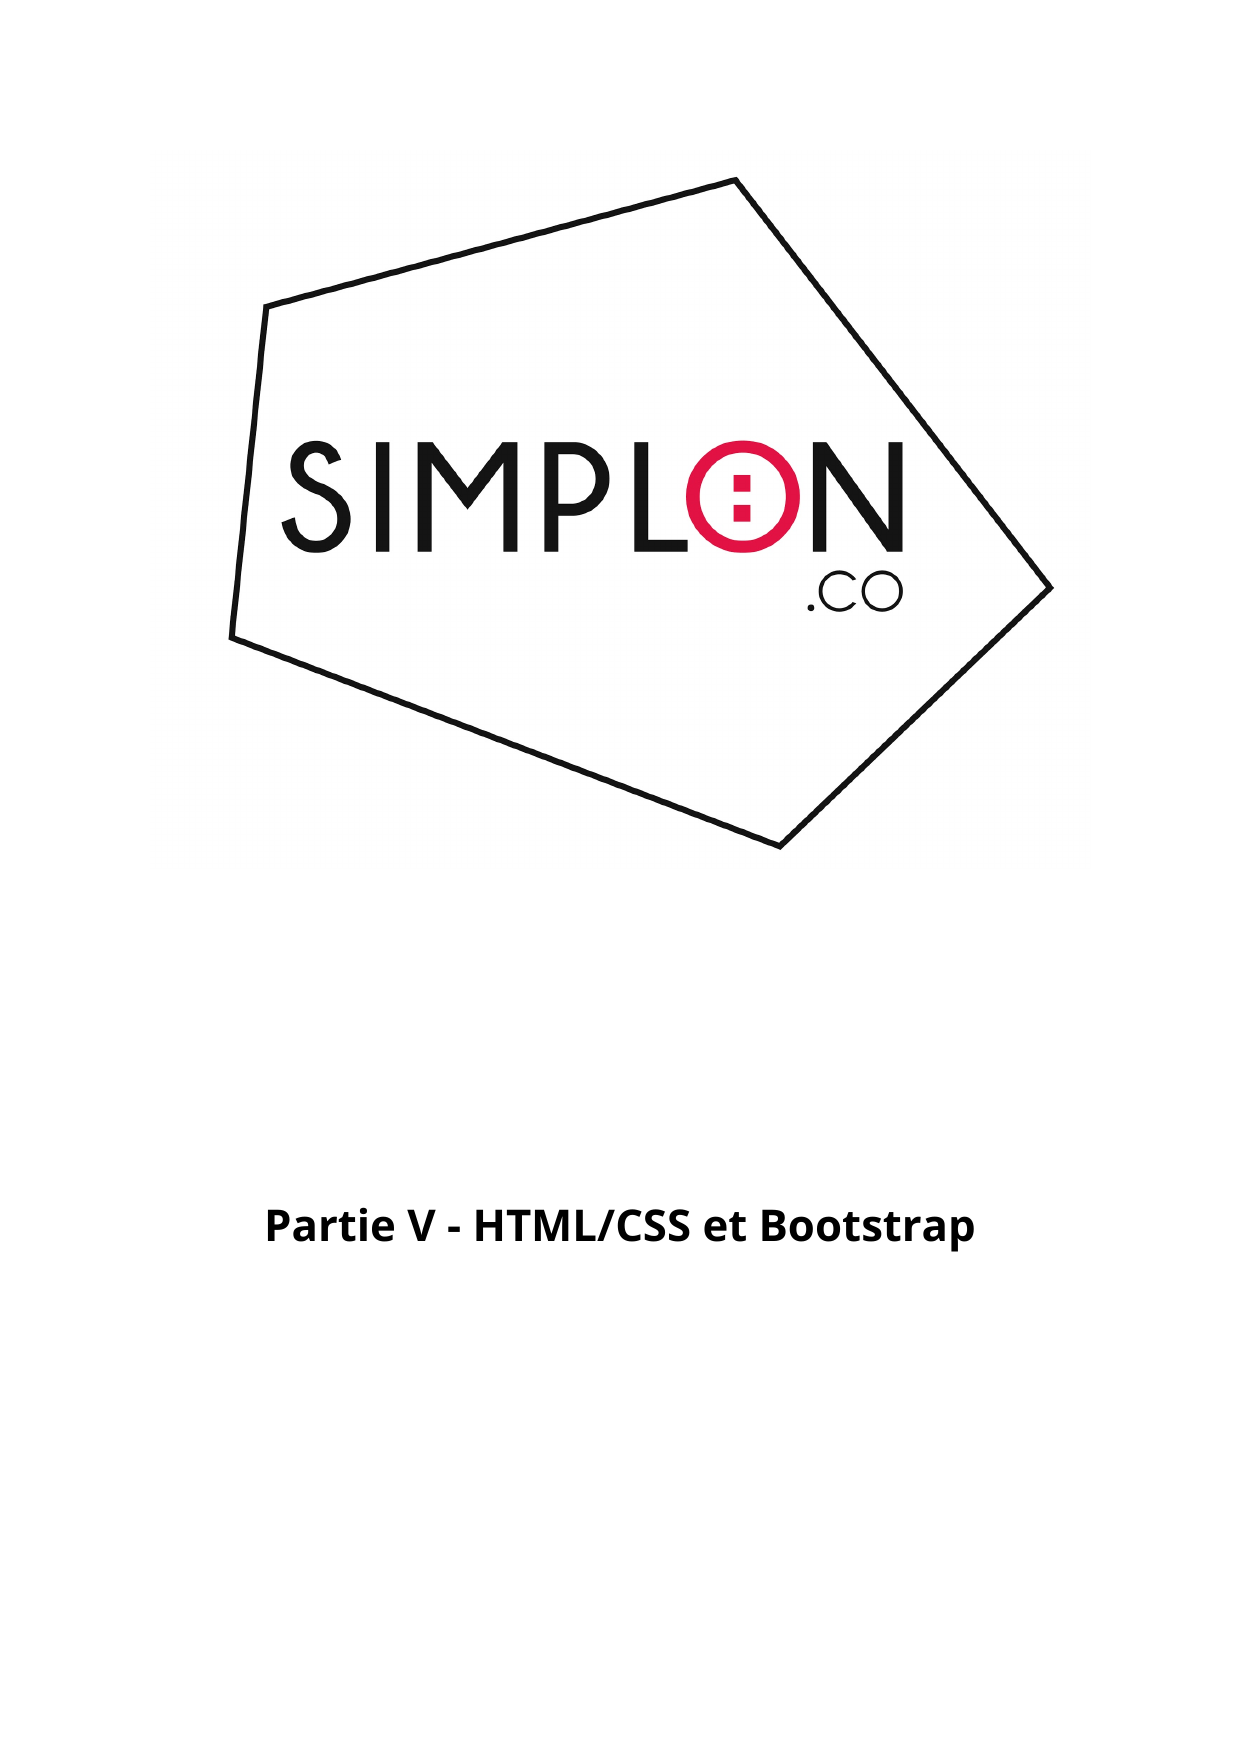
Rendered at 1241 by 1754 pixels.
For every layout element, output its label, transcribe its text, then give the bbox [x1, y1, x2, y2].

picture [150, 150, 1091, 869]
title Partie V - HTML/CSS et Bootstrap [150, 1195, 1090, 1254]
